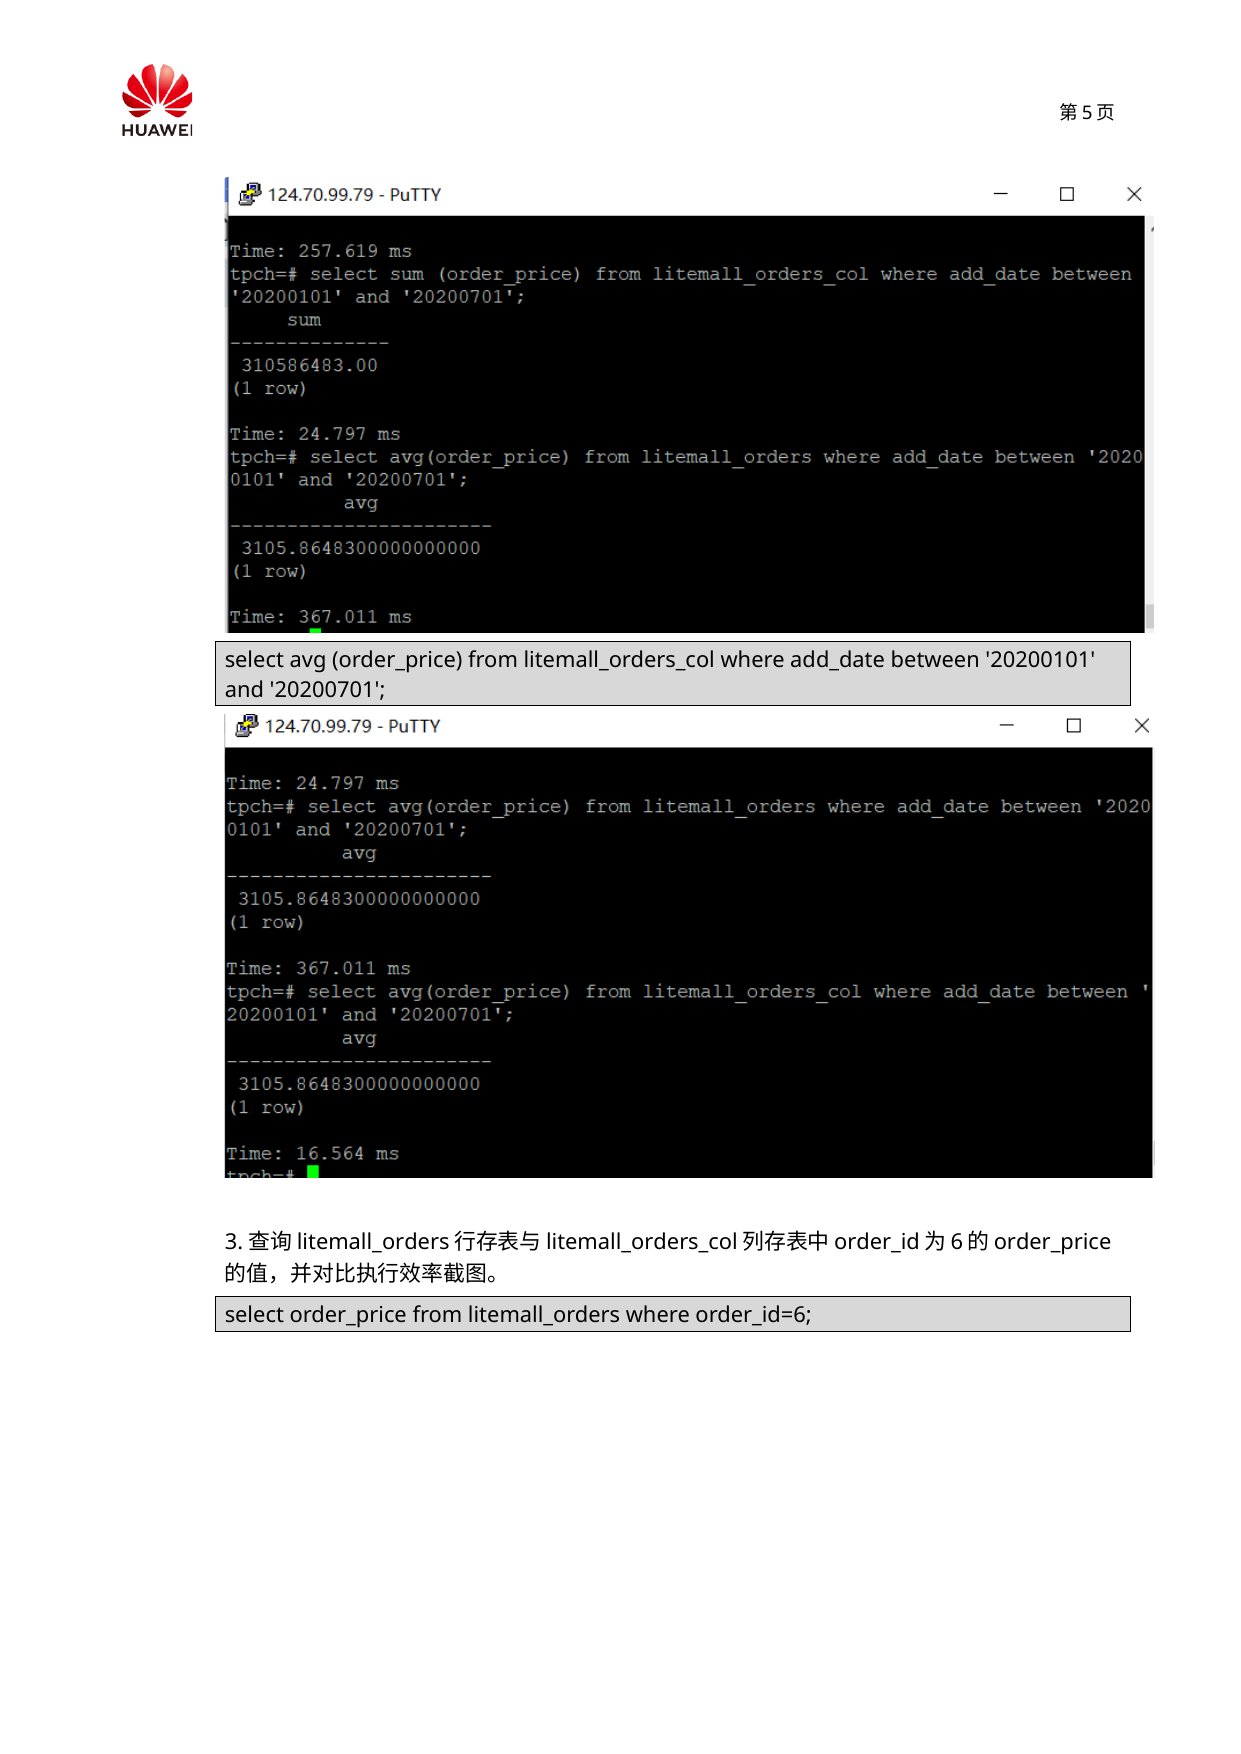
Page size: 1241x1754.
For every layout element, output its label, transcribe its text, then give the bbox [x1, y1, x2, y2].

picture [224, 714, 1155, 1178]
text 3. 查询litemall_orders行存表与litemall_orders_col列存表中order_id为6的order_price的值，并对比执行效率截图。 [224, 1224, 1122, 1288]
picture [224, 177, 1154, 633]
text select avg (order_price) from litemall_orders_col where add_date between '20200101' and '20200701'; [216, 642, 1130, 705]
text select order_price from litemall_orders where order_id=6; [216, 1297, 1130, 1331]
picture [122, 64, 193, 136]
